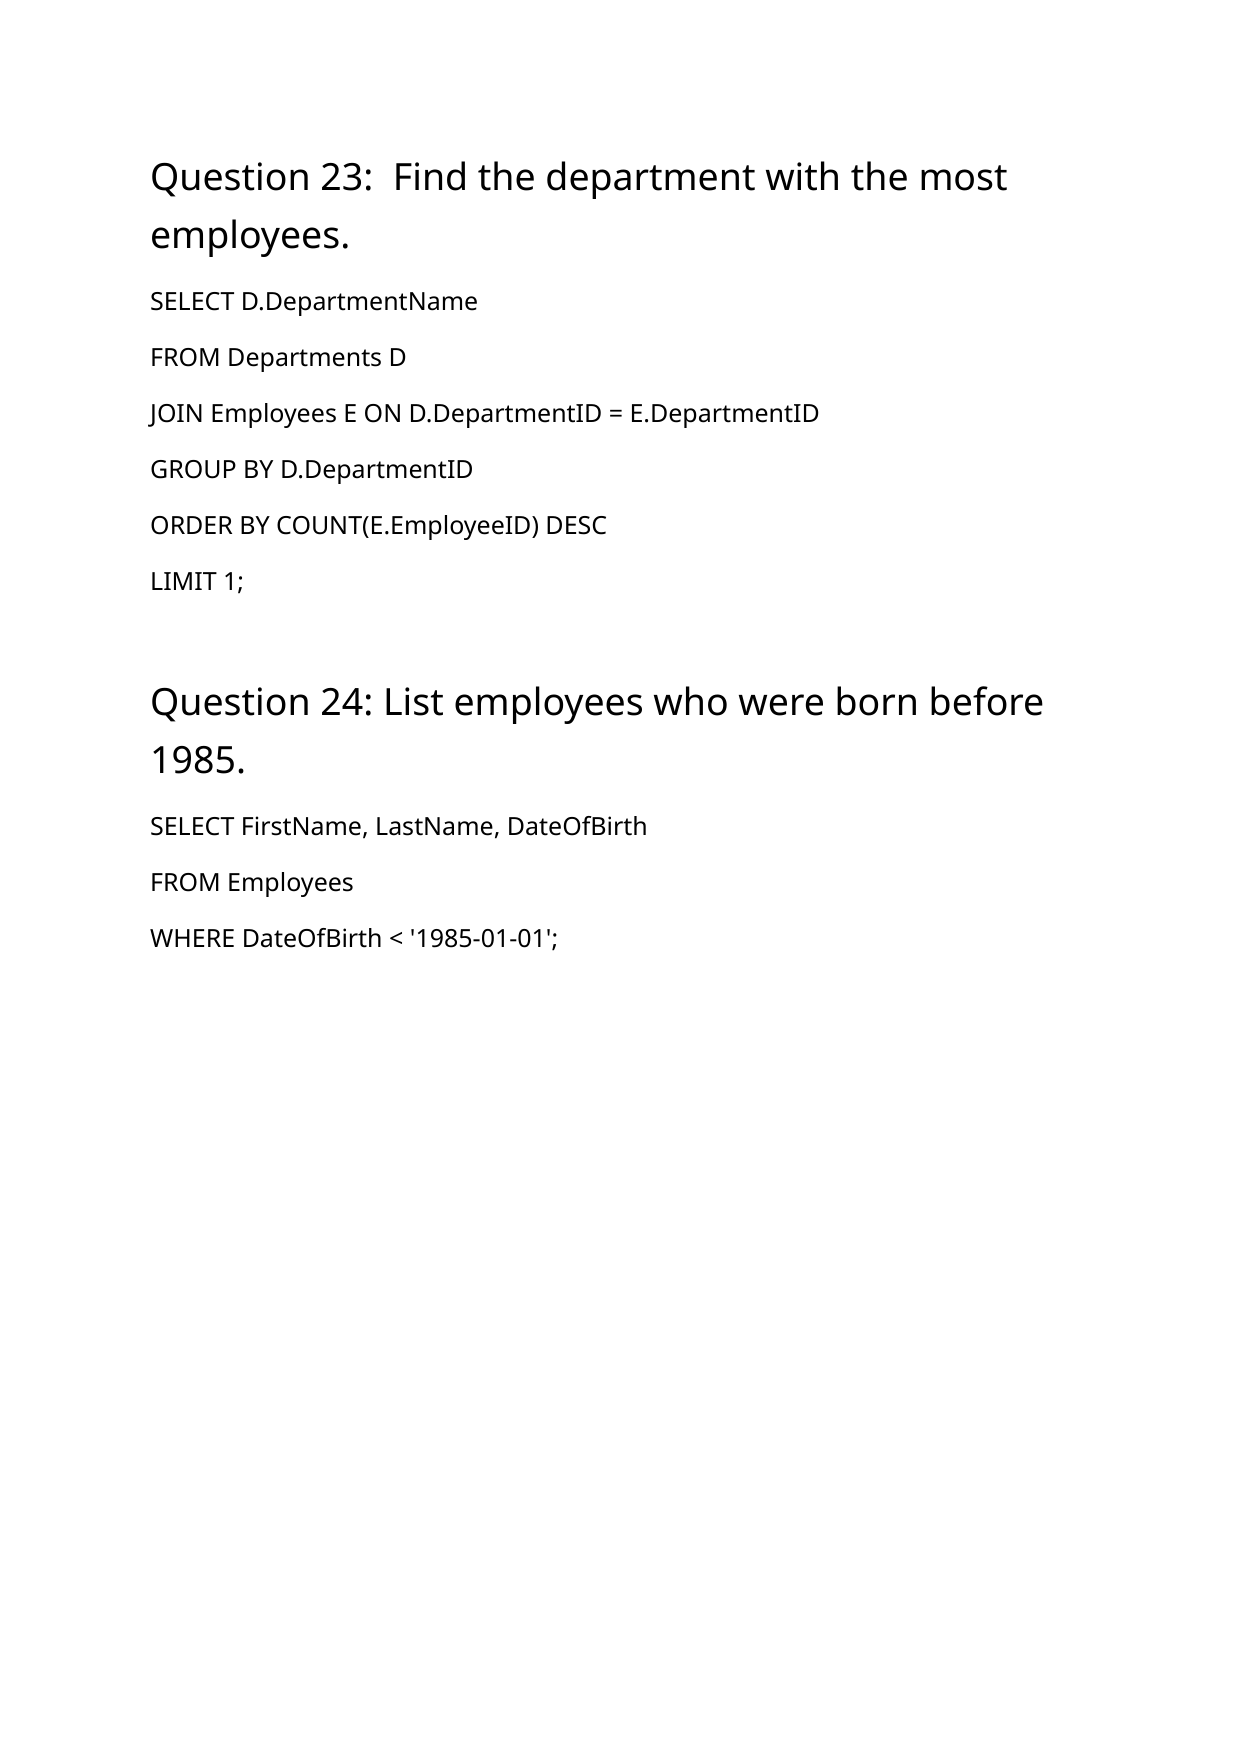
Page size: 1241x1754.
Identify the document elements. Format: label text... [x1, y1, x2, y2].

text FROM Employees [150, 864, 1090, 899]
text GROUP BY D.DepartmentID [150, 451, 1090, 486]
text Question 23: Find the department with the most employees. [150, 150, 1090, 260]
text Question 24: List employees who were born before 1985. [150, 675, 1090, 784]
text JOIN Employees E ON D.DepartmentID = E.DepartmentID [150, 396, 1090, 430]
text FROM Departments D [150, 340, 1090, 374]
text WHERE DateOfBirth < '1985-01-01'; [150, 920, 1090, 954]
text SELECT D.DepartmentName [150, 284, 1090, 318]
text LIMIT 1; [150, 563, 1090, 597]
text SELECT FirstName, LastName, DateOfBirth [150, 809, 1090, 843]
text ORDER BY COUNT(E.EmployeeID) DESC [150, 507, 1090, 541]
